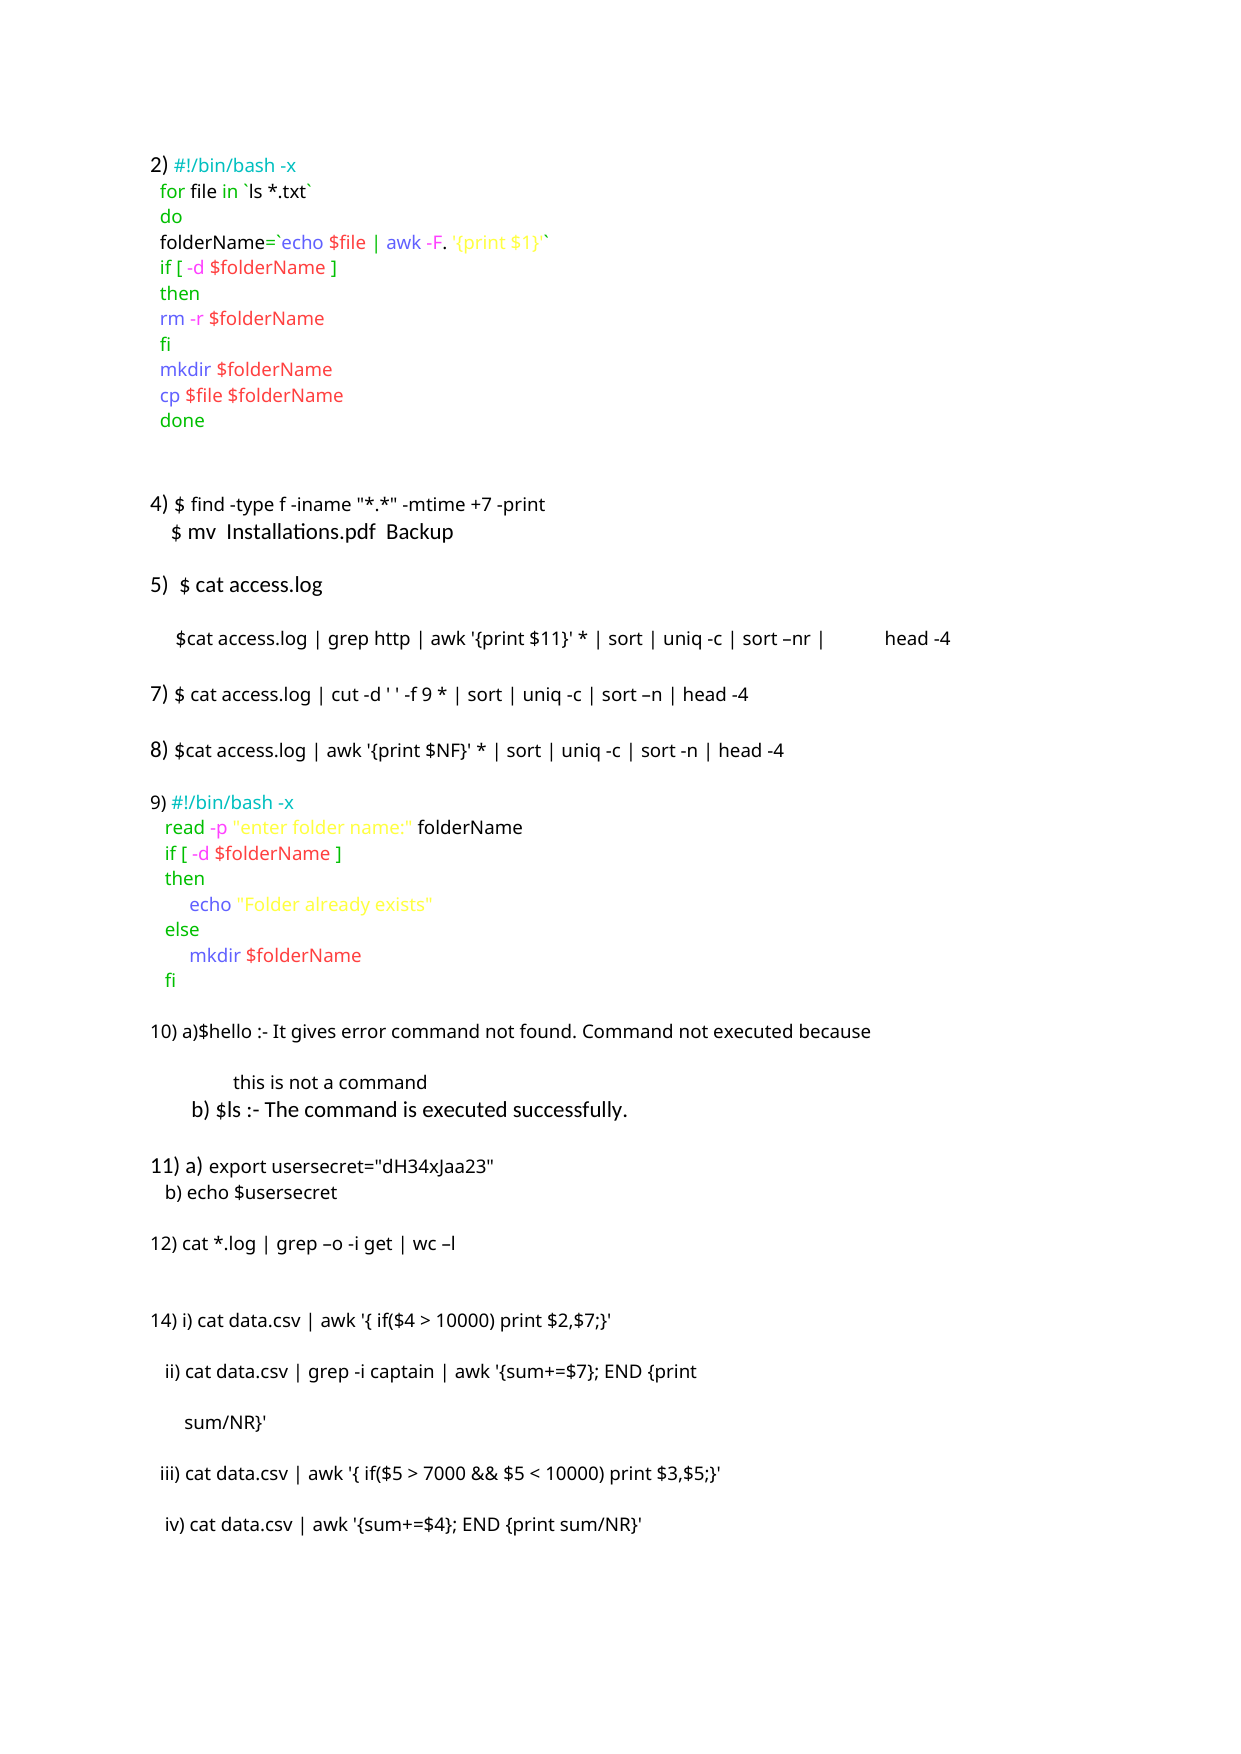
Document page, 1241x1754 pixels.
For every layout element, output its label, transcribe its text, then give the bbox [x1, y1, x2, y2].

text folderName=`echo $file | awk -F. '{print $1}'` [150, 229, 1090, 254]
text fi [150, 331, 1090, 357]
text else [150, 917, 1090, 942]
text 4) $ find -type f -iname "*.*" -mtime +7 -print [150, 489, 1090, 517]
text do [150, 203, 1090, 229]
text iv) cat data.csv | awk '{sum+=$4}; END {print sum/NR}' [150, 1511, 1090, 1537]
text this is not a command [150, 1070, 1090, 1095]
text 5) $ cat access.log [150, 570, 1090, 598]
text 12) cat *.log | grep –o -i get | wc –l [150, 1230, 1090, 1256]
text 10) a)$hello :- It gives error command not found. Command not executed because [150, 1019, 1090, 1044]
text read -p "enter folder name:" folderName [150, 814, 1090, 840]
text 2) #!/bin/bash -x [150, 150, 1090, 178]
text 14) i) cat data.csv | awk '{ if($4 > 10000) print $2,$7;}' [150, 1307, 1090, 1332]
text $cat access.log | grep http | awk '{print $11}' * | sort | uniq -c | sort –nr | head -4 [175, 623, 1090, 651]
text mkdir $folderName [150, 357, 1090, 382]
text done [150, 408, 1090, 433]
text if [ -d $folderName ] [150, 254, 1090, 280]
text $ mv Installations.pdf Backup [150, 517, 1090, 545]
text iii) cat data.csv | awk '{ if($5 > 7000 && $5 < 10000) print $3,$5;}' [150, 1460, 1090, 1486]
text sum/NR}' [150, 1409, 1090, 1434]
text 8) $cat access.log | awk '{print $NF}' * | sort | uniq -c | sort -n | head -4 [150, 735, 1090, 763]
text mkdir $folderName [150, 942, 1090, 968]
text if [ -d $folderName ] [150, 840, 1090, 866]
text 7) $ cat access.log | cut -d ' ' -f 9 * | sort | uniq -c | sort –n | head -4 [150, 679, 1090, 707]
text fi [150, 968, 1090, 993]
text b) echo $usersecret [150, 1179, 1090, 1205]
text b) $ls :- The command is executed successfully. [150, 1095, 1090, 1123]
text echo "Folder already exists" [150, 891, 1090, 917]
text 9) #!/bin/bash -x [150, 789, 1090, 814]
text ii) cat data.csv | grep -i captain | awk '{sum+=$7}; END {print [150, 1358, 1090, 1383]
text then [150, 866, 1090, 891]
text then [150, 280, 1090, 306]
text rm -r $folderName [150, 306, 1090, 331]
text for file in `ls *.txt` [150, 178, 1090, 203]
text cp $file $folderName [150, 382, 1090, 408]
text 11) a) export usersecret="dH34xJaa23" [150, 1151, 1090, 1179]
